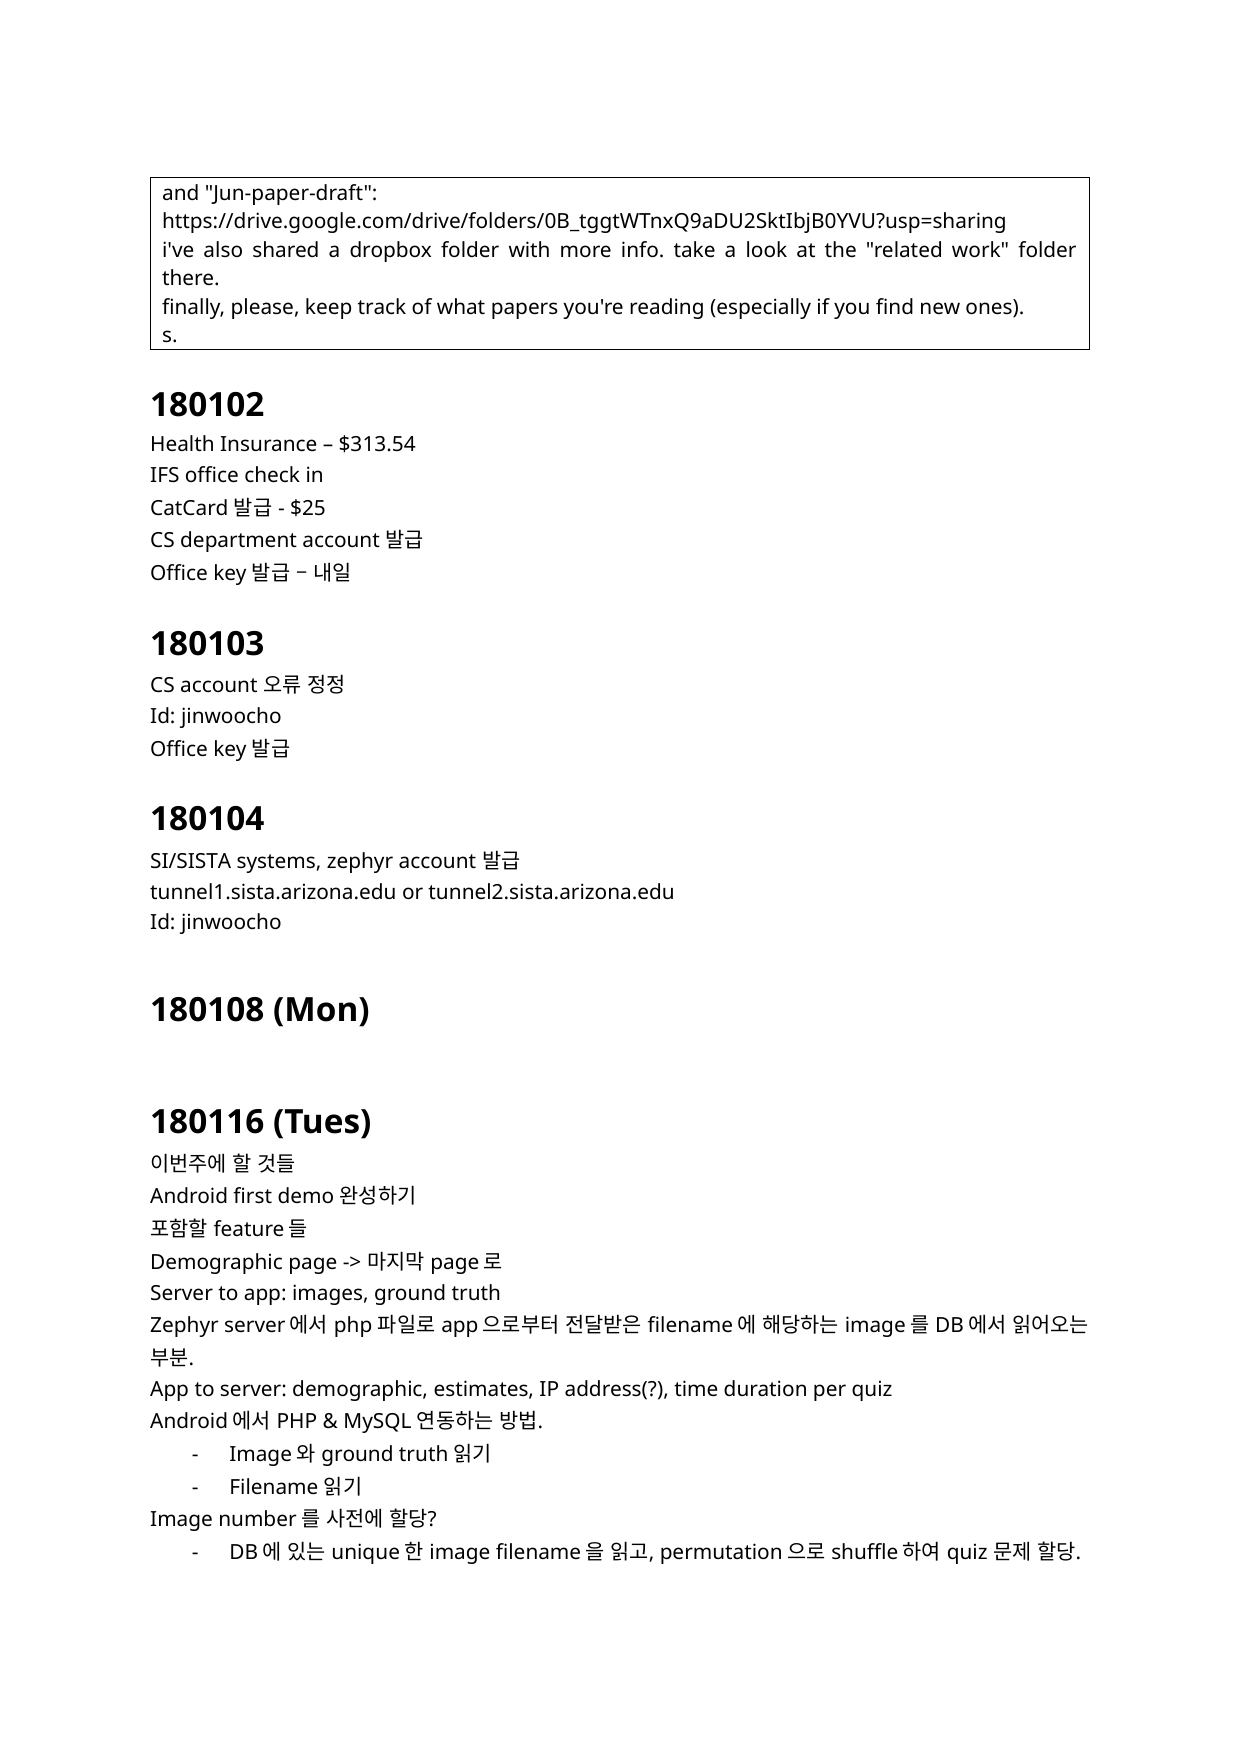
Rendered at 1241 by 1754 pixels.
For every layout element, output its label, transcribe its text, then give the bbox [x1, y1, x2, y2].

text 180108 (Mon) [150, 985, 1090, 1031]
text Server to app: images, ground truth [150, 1278, 1090, 1306]
text Office key 발급 – 내일 [150, 556, 1090, 586]
list Image와 ground truth 읽기 [192, 1437, 1090, 1468]
text Zephyr server에서 php 파일로 app으로부터 전달받은 filename에 해당하는 image를 DB에서 읽어오는 부분. [150, 1308, 1090, 1372]
text CatCard 발급 - $25 [150, 491, 1090, 521]
text 180104 [150, 795, 1090, 841]
text CS department account 발급 [150, 523, 1090, 554]
text tunnel1.sista.arizona.edu or tunnel2.sista.arizona.edu [150, 877, 1090, 905]
list DB에 있는 unique한 image filename을 읽고, permutation으로 shuffle하여 quiz 문제 할당. [192, 1535, 1090, 1566]
text App to server: demographic, estimates, IP address(?), time duration per quiz [150, 1374, 1090, 1402]
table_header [151, 178, 1089, 349]
text 이번주에 할 것들 [150, 1147, 1090, 1177]
text Android first demo 완성하기 [150, 1180, 1090, 1210]
list Filename 읽기 [192, 1470, 1090, 1500]
text CS account 오류 정정 [150, 668, 1090, 699]
text Health Insurance – $313.54 [150, 429, 1090, 458]
text IFS office check in [150, 460, 1090, 488]
text 180103 [150, 619, 1090, 665]
text Image number를 사전에 할당? [150, 1503, 1090, 1533]
text 180116 (Tues) [150, 1098, 1090, 1144]
text SI/SISTA systems, zephyr account 발급 [150, 844, 1090, 874]
text Android에서 PHP & MySQL 연동하는 방법. [150, 1404, 1090, 1435]
text Id: jinwoocho [150, 701, 1090, 729]
text 포함할 feature들 [150, 1212, 1090, 1243]
text Id: jinwoocho [150, 907, 1090, 936]
text 180102 [150, 381, 1090, 426]
text Demographic page -> 마지막 page로 [150, 1245, 1090, 1276]
text Office key 발급 [150, 732, 1090, 762]
